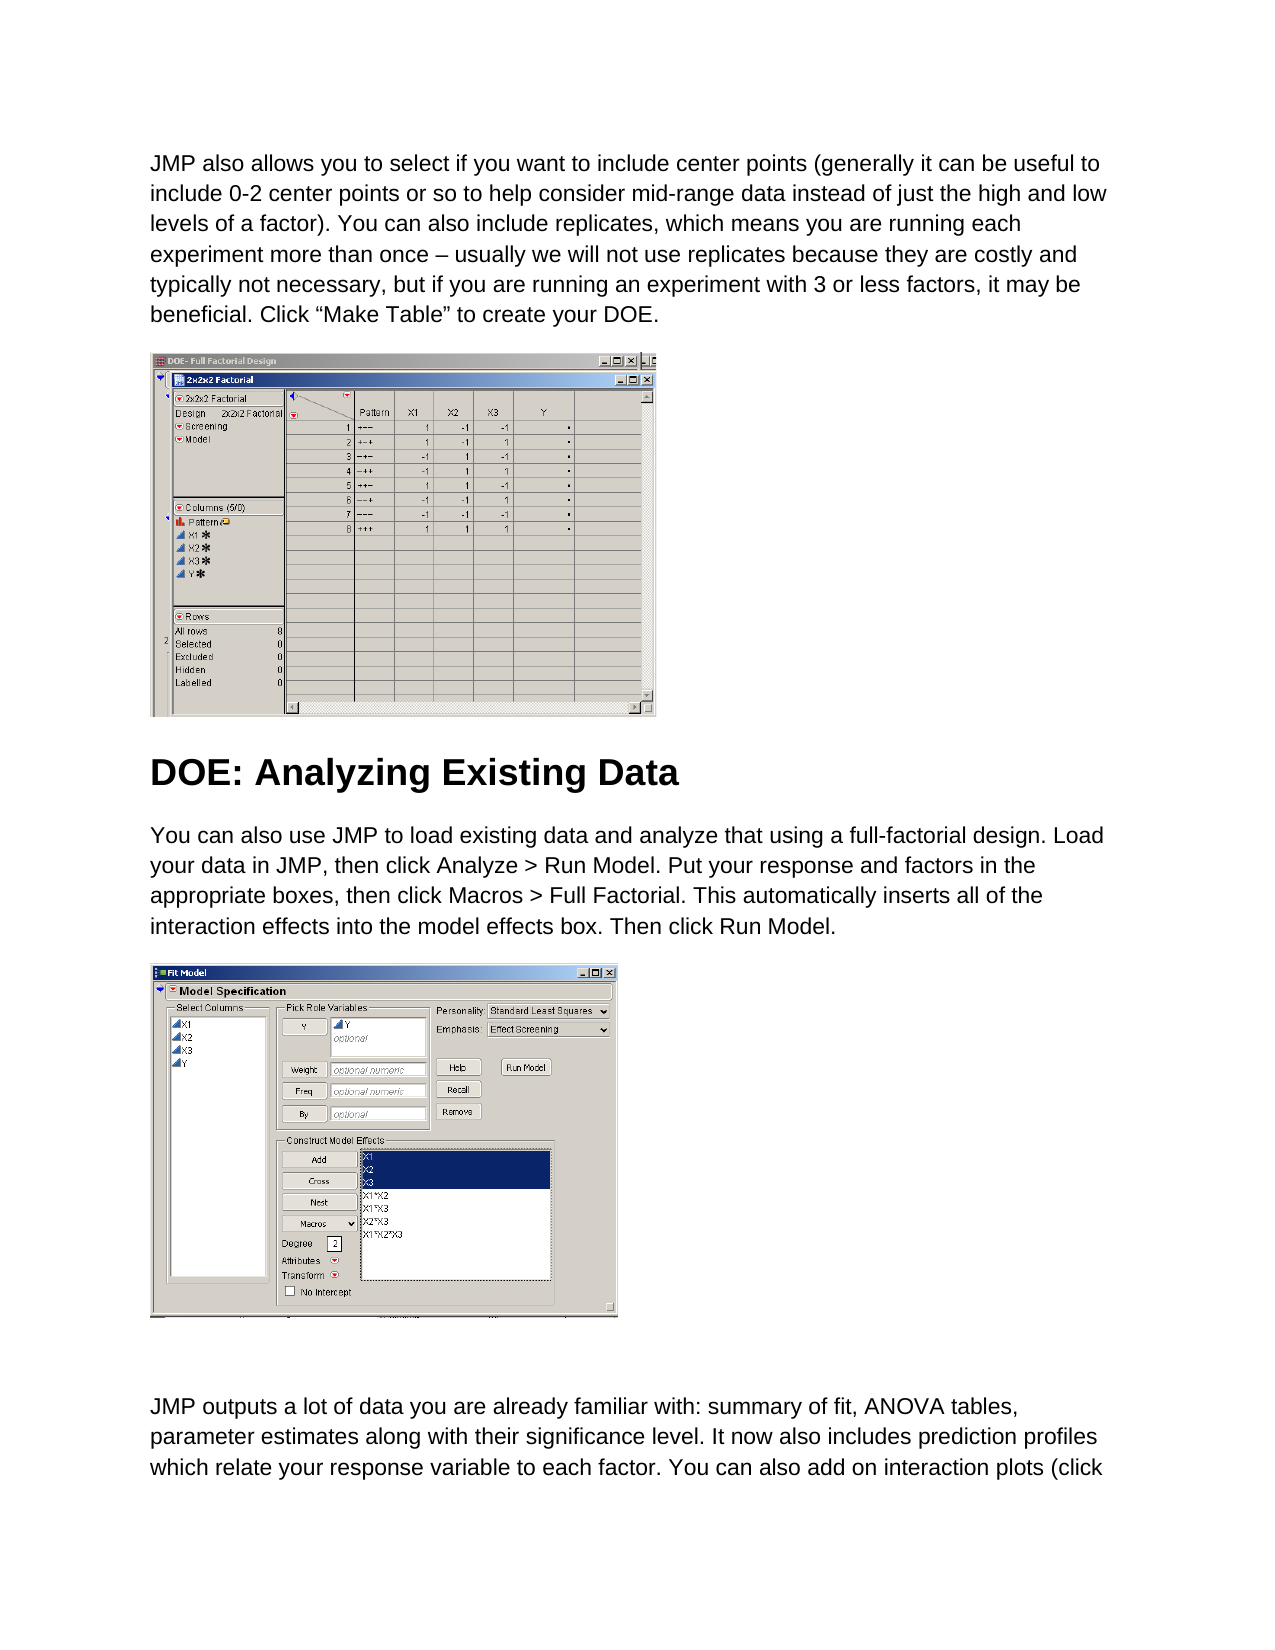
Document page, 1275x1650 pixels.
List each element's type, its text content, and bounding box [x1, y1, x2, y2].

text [150, 1393, 1125, 1480]
picture [150, 352, 657, 717]
subtitle DOE: Analyzing Existing Data [150, 750, 1125, 793]
text You can also use JMP to load existing data and analyze that using a full-factorial design. Load your data in JMP, then click Analyze > Run Model. Put your response and factors in the appropriate boxes, then click Macros > Full Factorial. This automatically inserts all of the interaction effects into the model effects box. Then click Run Model. [150, 822, 1125, 939]
picture [150, 963, 618, 1318]
text JMP also allows you to select if you want to include center points (generally it can be useful to include 0-2 center points or so to help consider mid-range data instead of just the high and low levels of a factor). You can also include replicates, which means you are running each experiment more than once – usually we will not use replicates because they are costly and typically not necessary, but if you are running an experiment with 3 or less factors, it may be beneficial. Click “Make Table” to create your DOE. [150, 150, 1125, 327]
